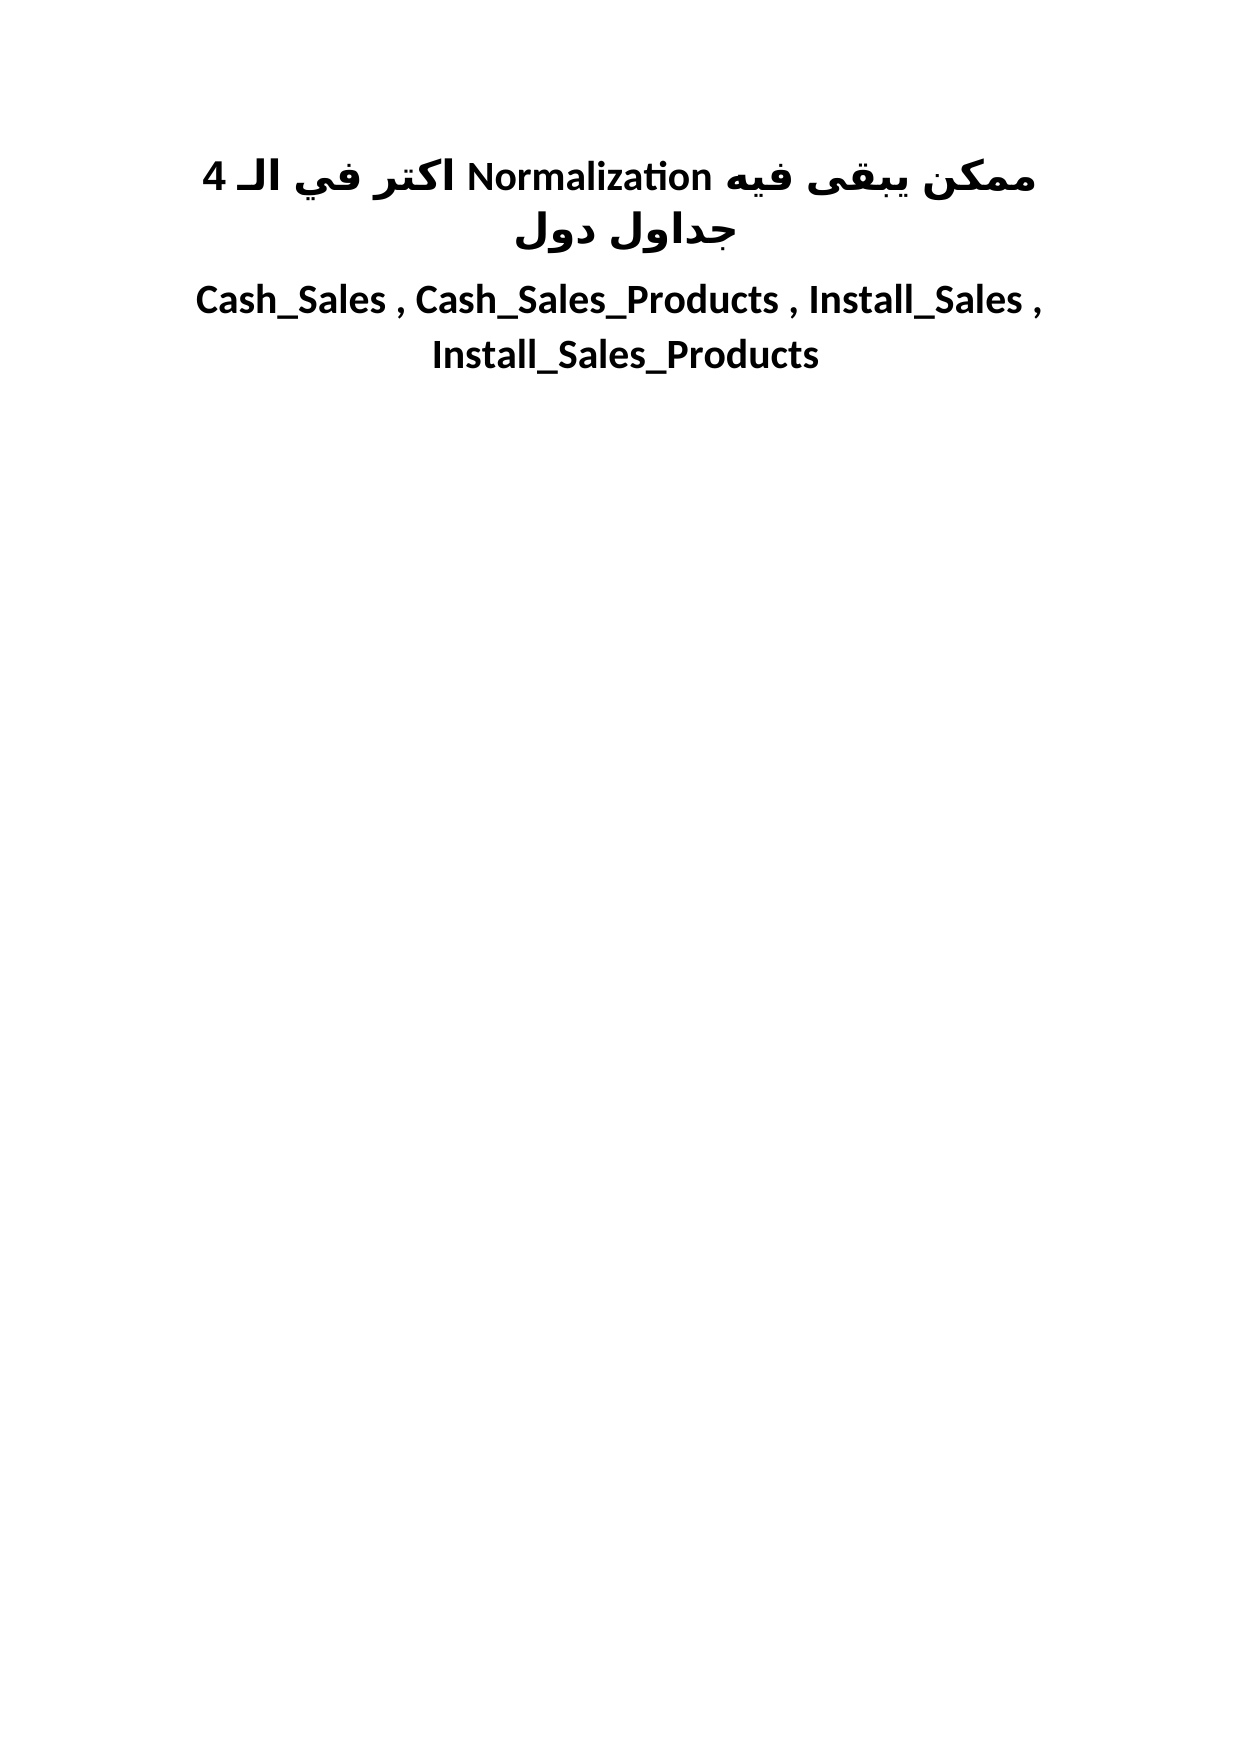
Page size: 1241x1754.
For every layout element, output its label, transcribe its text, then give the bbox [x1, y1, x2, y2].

text Cash_Sales , Cash_Sales_Products , Install_Sales , Install_Sales_Products [187, 273, 1053, 379]
text ممكن يبقى فيه Normalization اكتر في الـ 4 جداول دول [187, 150, 1053, 252]
